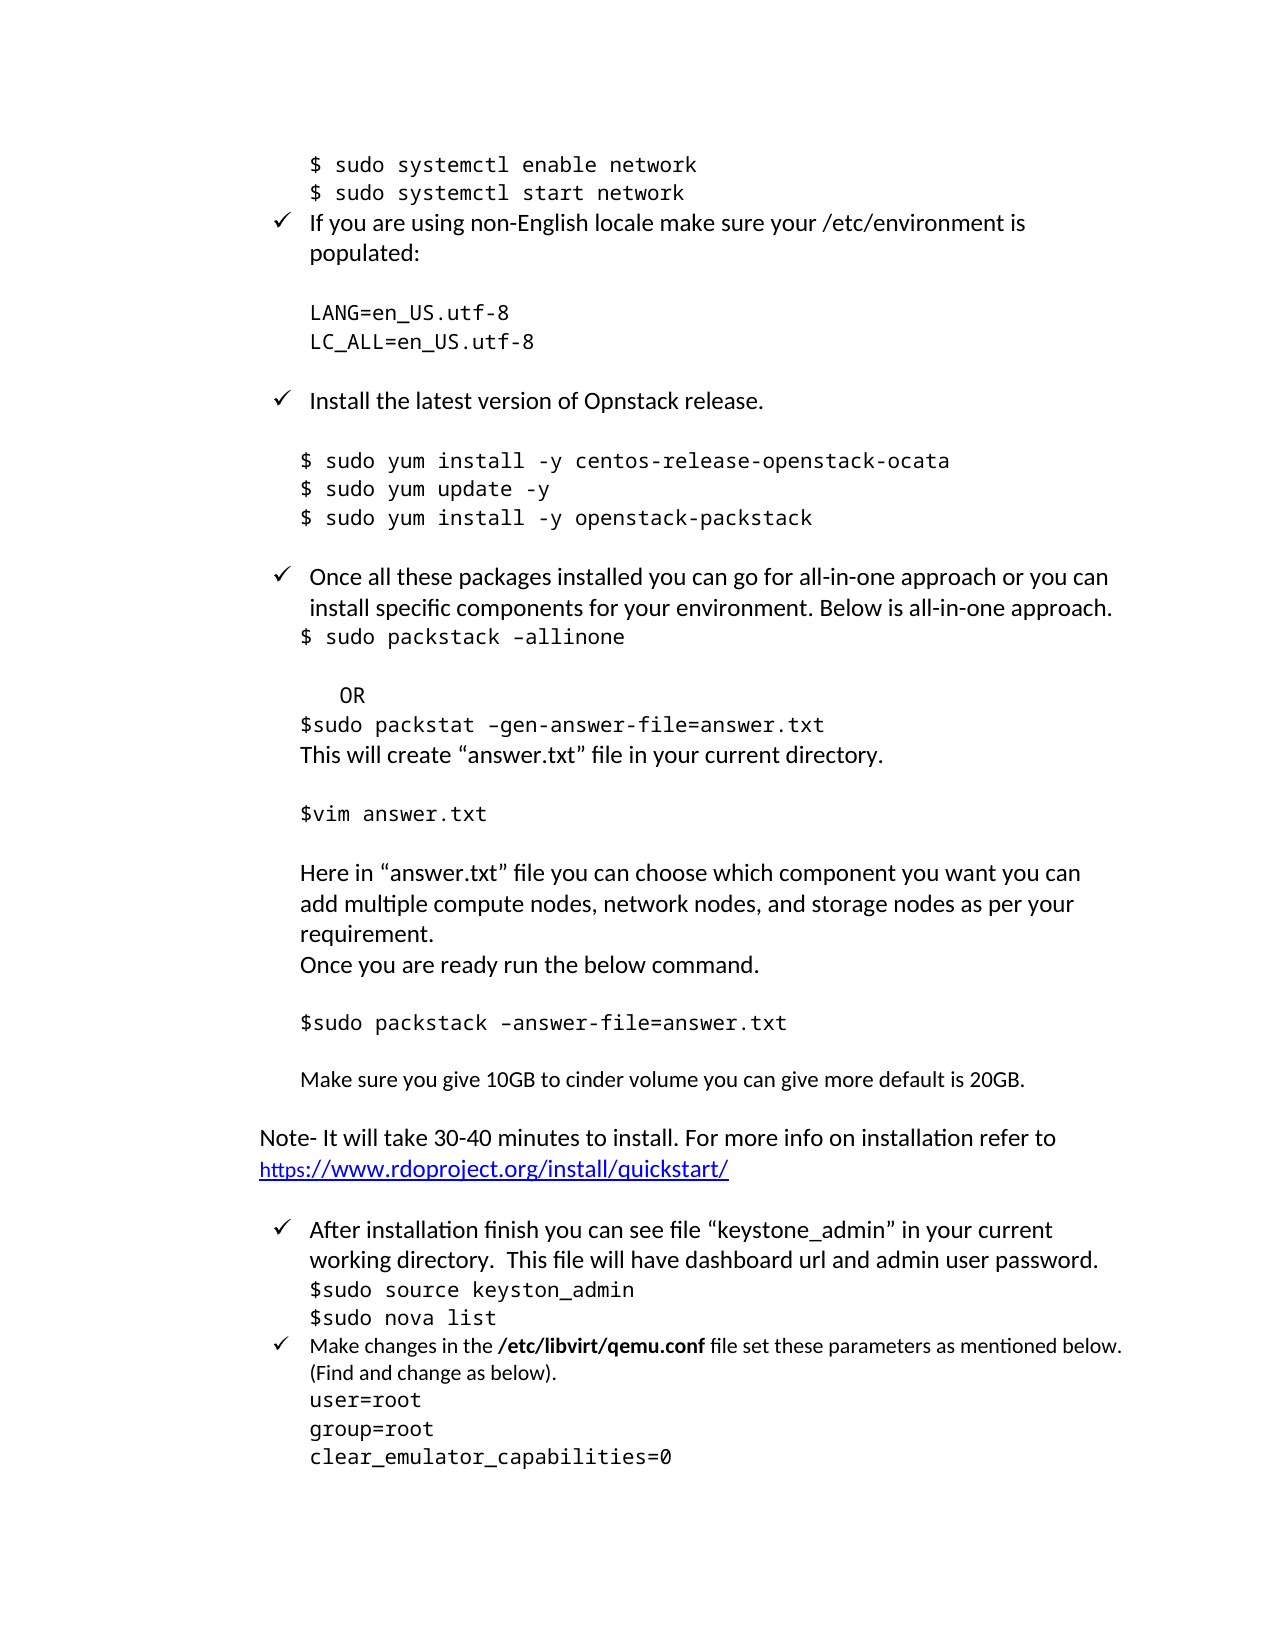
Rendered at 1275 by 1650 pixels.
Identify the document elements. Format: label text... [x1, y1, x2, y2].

text LANG=en_US.utf-8 [309, 298, 1125, 327]
text Make sure you give 10GB to cinder volume you can give more default is 20GB. [300, 1065, 1125, 1093]
text OR [300, 681, 1125, 710]
text Note- It will take 30-40 minutes to install. For more info on installation refer to https://www.rdoproject.org/install/quickstart/ [259, 1122, 1125, 1183]
list After installation finish you can see file “keystone_admin” in your current working directory. This file will have dashboard url and admin user password. [272, 1214, 1125, 1275]
text $sudo packstat –gen-answer-file=answer.txt [300, 710, 1125, 739]
list If you are using non-English locale make sure your /etc/environment is populated: [272, 207, 1125, 268]
list Once all these packages installed you can go for all-in-one approach or you can install specific components for your environment. Below is all-in-one approach. [272, 561, 1125, 622]
text LC_ALL=en_US.utf-8 [309, 327, 1125, 355]
text Once you are ready run the below command. [300, 949, 1125, 979]
list Install the latest version of Opnstack release. [272, 385, 1125, 416]
list Make changes in the /etc/libvirt/qemu.conf file set these parameters as mentioned below. (Find and change as below). [272, 1332, 1125, 1385]
text $ sudo yum install -y openstack-packstack [300, 503, 1125, 531]
text $vim answer.txt [300, 799, 1125, 827]
text $ sudo systemctl enable network [309, 150, 1125, 178]
list $sudo source keyston_admin $sudo nova list [309, 1275, 1125, 1332]
text $ sudo yum update -y [300, 474, 1125, 503]
text $ sudo packstack –allinone [300, 622, 1125, 651]
list user=root [309, 1385, 1125, 1414]
text $ sudo systemctl start network [309, 178, 1125, 207]
text $sudo packstack –answer-file=answer.txt [300, 1008, 1125, 1036]
text This will create “answer.txt” file in your current directory. [300, 739, 1125, 769]
text $ sudo yum install -y centos-release-openstack-ocata [300, 446, 1125, 474]
list group=root [309, 1414, 1125, 1442]
list clear_emulator_capabilities=0 [309, 1442, 1125, 1471]
text Here in “answer.txt” file you can choose which component you want you can add multiple compute nodes, network nodes, and storage nodes as per your requirement. [300, 857, 1125, 949]
